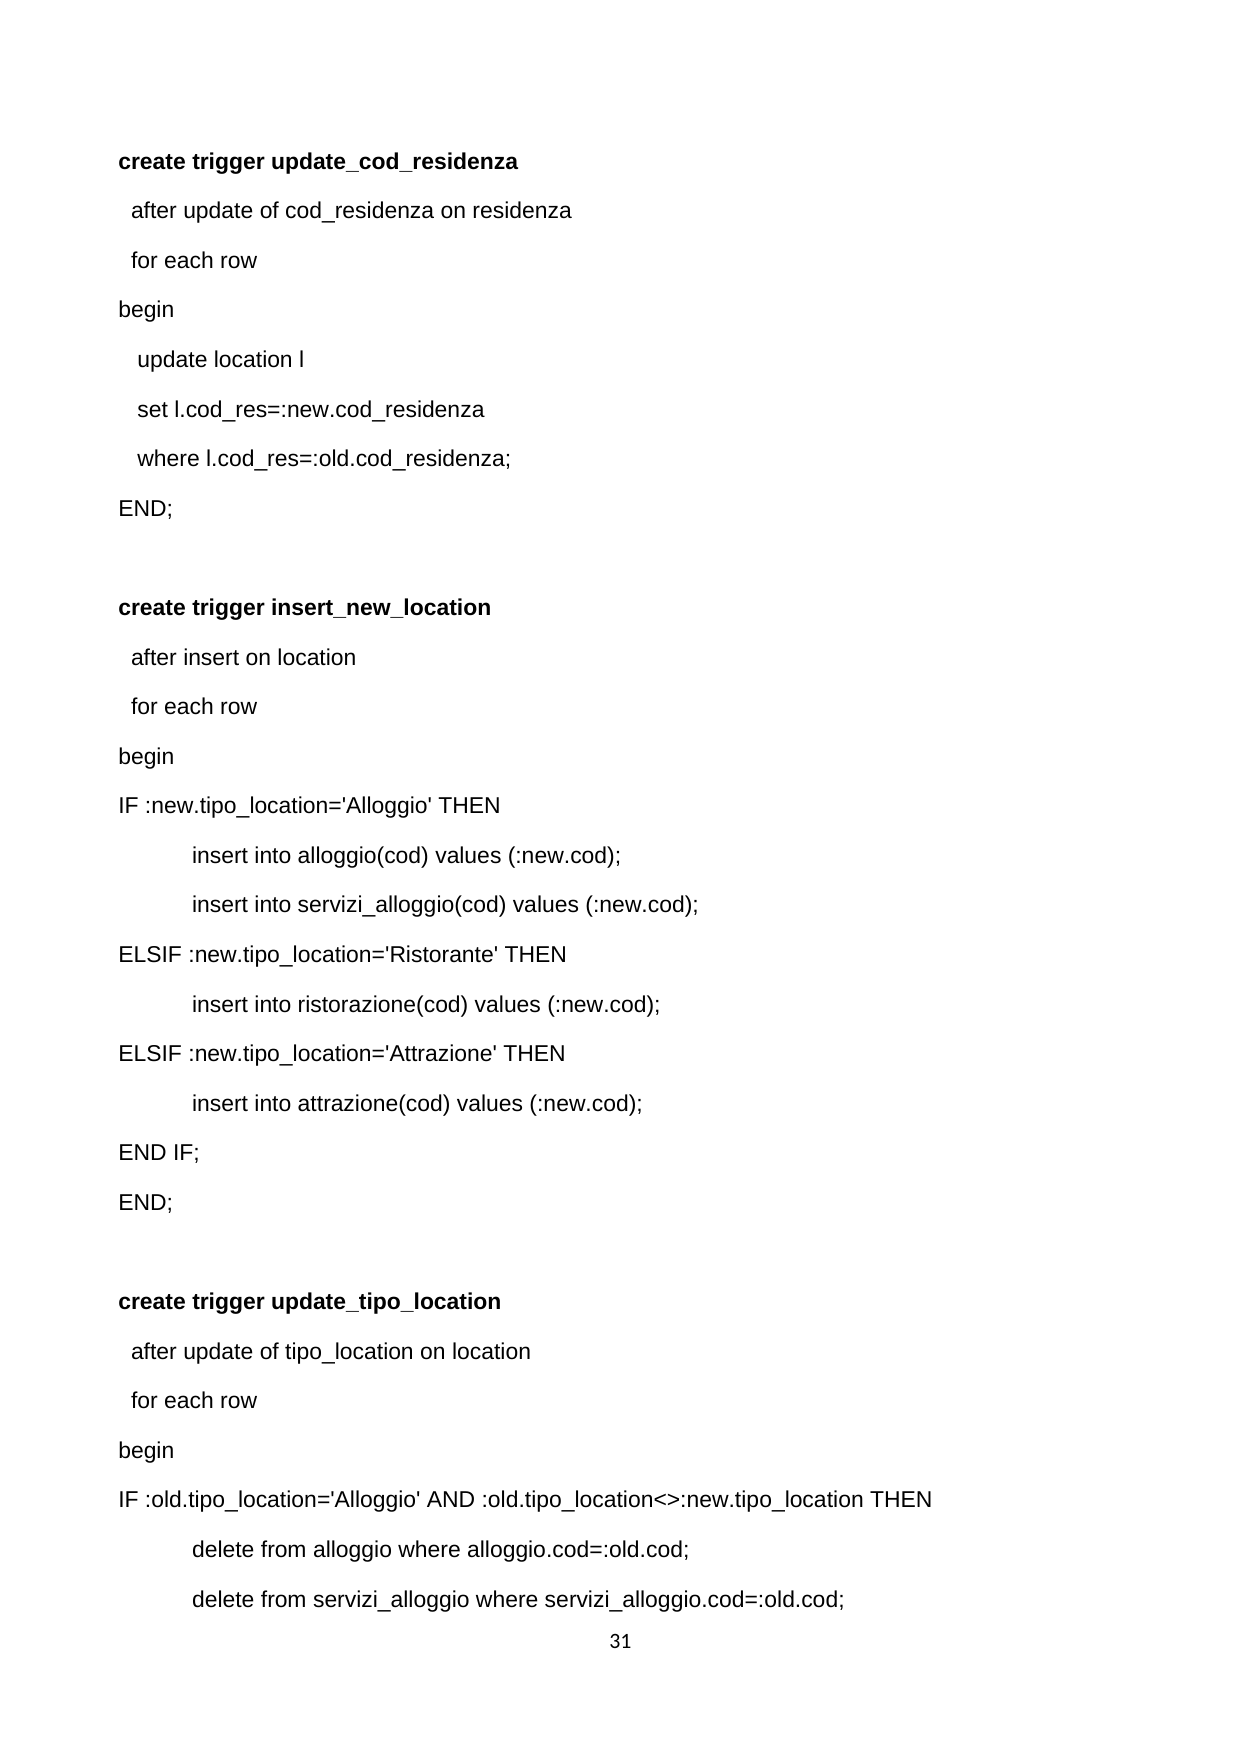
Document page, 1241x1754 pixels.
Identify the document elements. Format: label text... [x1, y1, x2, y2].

text for each row [118, 1387, 1122, 1413]
text insert into alloggio(cod) values (:new.cod); [118, 842, 1122, 868]
text for each row [118, 693, 1122, 719]
text delete from alloggio where alloggio.cod=:old.cod; [118, 1536, 1122, 1562]
text after update of cod_residenza on residenza [118, 197, 1122, 223]
text insert into ristorazione(cod) values (:new.cod); [118, 991, 1122, 1017]
text after update of tipo_location on location [118, 1338, 1122, 1364]
text delete from servizi_alloggio where servizi_alloggio.cod=:old.cod; [118, 1586, 1122, 1612]
text create trigger update_cod_residenza [118, 148, 1122, 174]
text where l.cod_res=:old.cod_residenza; [118, 445, 1122, 471]
text IF :old.tipo_location='Alloggio' AND :old.tipo_location<>:new.tipo_location THEN [118, 1486, 1122, 1513]
text END IF; [118, 1139, 1122, 1166]
text ELSIF :new.tipo_location='Attrazione' THEN [118, 1040, 1122, 1066]
text create trigger update_tipo_location [118, 1288, 1122, 1314]
text begin [118, 743, 1122, 769]
text create trigger insert_new_location [118, 594, 1122, 620]
text insert into servizi_alloggio(cod) values (:new.cod); [118, 891, 1122, 918]
text ELSIF :new.tipo_location='Ristorante' THEN [118, 941, 1122, 967]
text begin [118, 1437, 1122, 1463]
text for each row [118, 247, 1122, 273]
text insert into attrazione(cod) values (:new.cod); [118, 1090, 1122, 1116]
text after insert on location [118, 643, 1122, 670]
text END; [118, 495, 1122, 521]
text begin [118, 296, 1122, 323]
text update location l [118, 346, 1122, 372]
text IF :new.tipo_location='Alloggio' THEN [118, 792, 1122, 818]
text set l.cod_res=:new.cod_residenza [118, 396, 1122, 422]
text END; [118, 1189, 1122, 1215]
